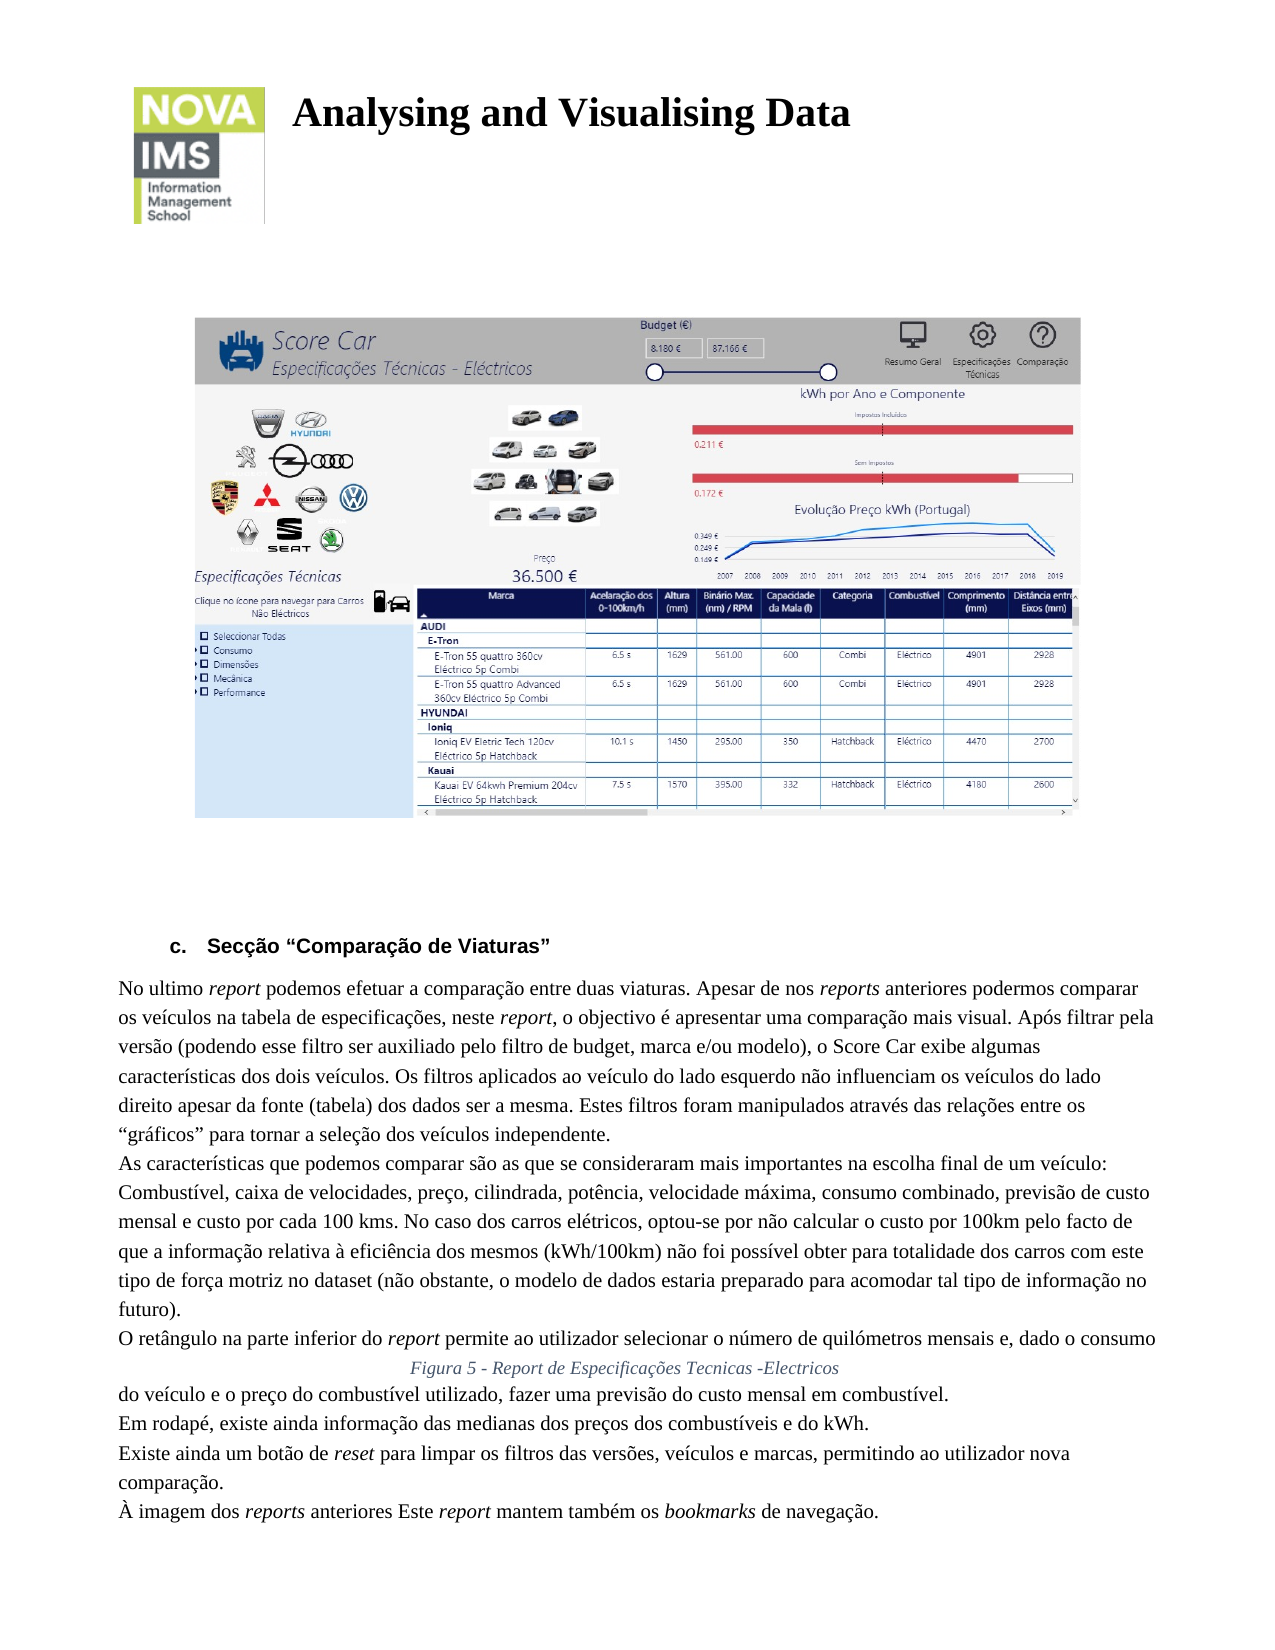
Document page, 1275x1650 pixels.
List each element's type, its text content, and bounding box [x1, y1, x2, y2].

subtitle Secção “Comparação de Viaturas” [169, 931, 1157, 960]
picture [133, 87, 265, 224]
text No ultimo report podemos efetuar a comparação entre duas viaturas. Apesar de nos reports anteriores podermos comparar os veículos na tabela de especificações, neste report, o objectivo é apresentar uma comparação mais visual. Após filtrar pela versão (podendo esse filtro ser auxiliado pelo filtro de budget, marca e/ou modelo), o Score Car exibe algumas características dos dois veículos. Os filtros aplicados ao veículo do lado esquerdo não influenciam os veículos do lado direito apesar da fonte (tabela) dos dados ser a mesma. Estes filtros foram manipulados através das relações entre os “gráficos” para tornar a seleção dos veículos independente. As características que podemos comparar são as que se consideraram mais importantes na escolha final de um veículo: Combustível, caixa de velocidades, preço, cilindrada, potência, velocidade máxima, consumo combinado, previsão de custo mensal e custo por cada 100 kms. No caso dos carros elétricos, optou-se por não calcular o custo por 100km pelo facto de que a informação relativa à eficiência dos mesmos (kWh/100km) não foi possível obter para totalidade dos carros com este tipo de força motriz no dataset (não obstante, o modelo de dados estaria preparado para acomodar tal tipo de informação no futuro). O retângulo na parte inferior do report permite ao utilizador selecionar o número de quilómetros mensais e, dado o consumo do veículo e o preço do combustível utilizado, fazer uma previsão do custo mensal em combustível. Em rodapé, existe ainda informação das medianas dos preços dos combustíveis e do kWh. Existe ainda um botão de reset para limpar os filtros das versões, veículos e marcas, permitindo ao utilizador nova comparação. À imagem dos reports anteriores Este report mantem também os bookmarks de navegação. [118, 972, 1157, 1524]
picture [194, 316, 1081, 818]
